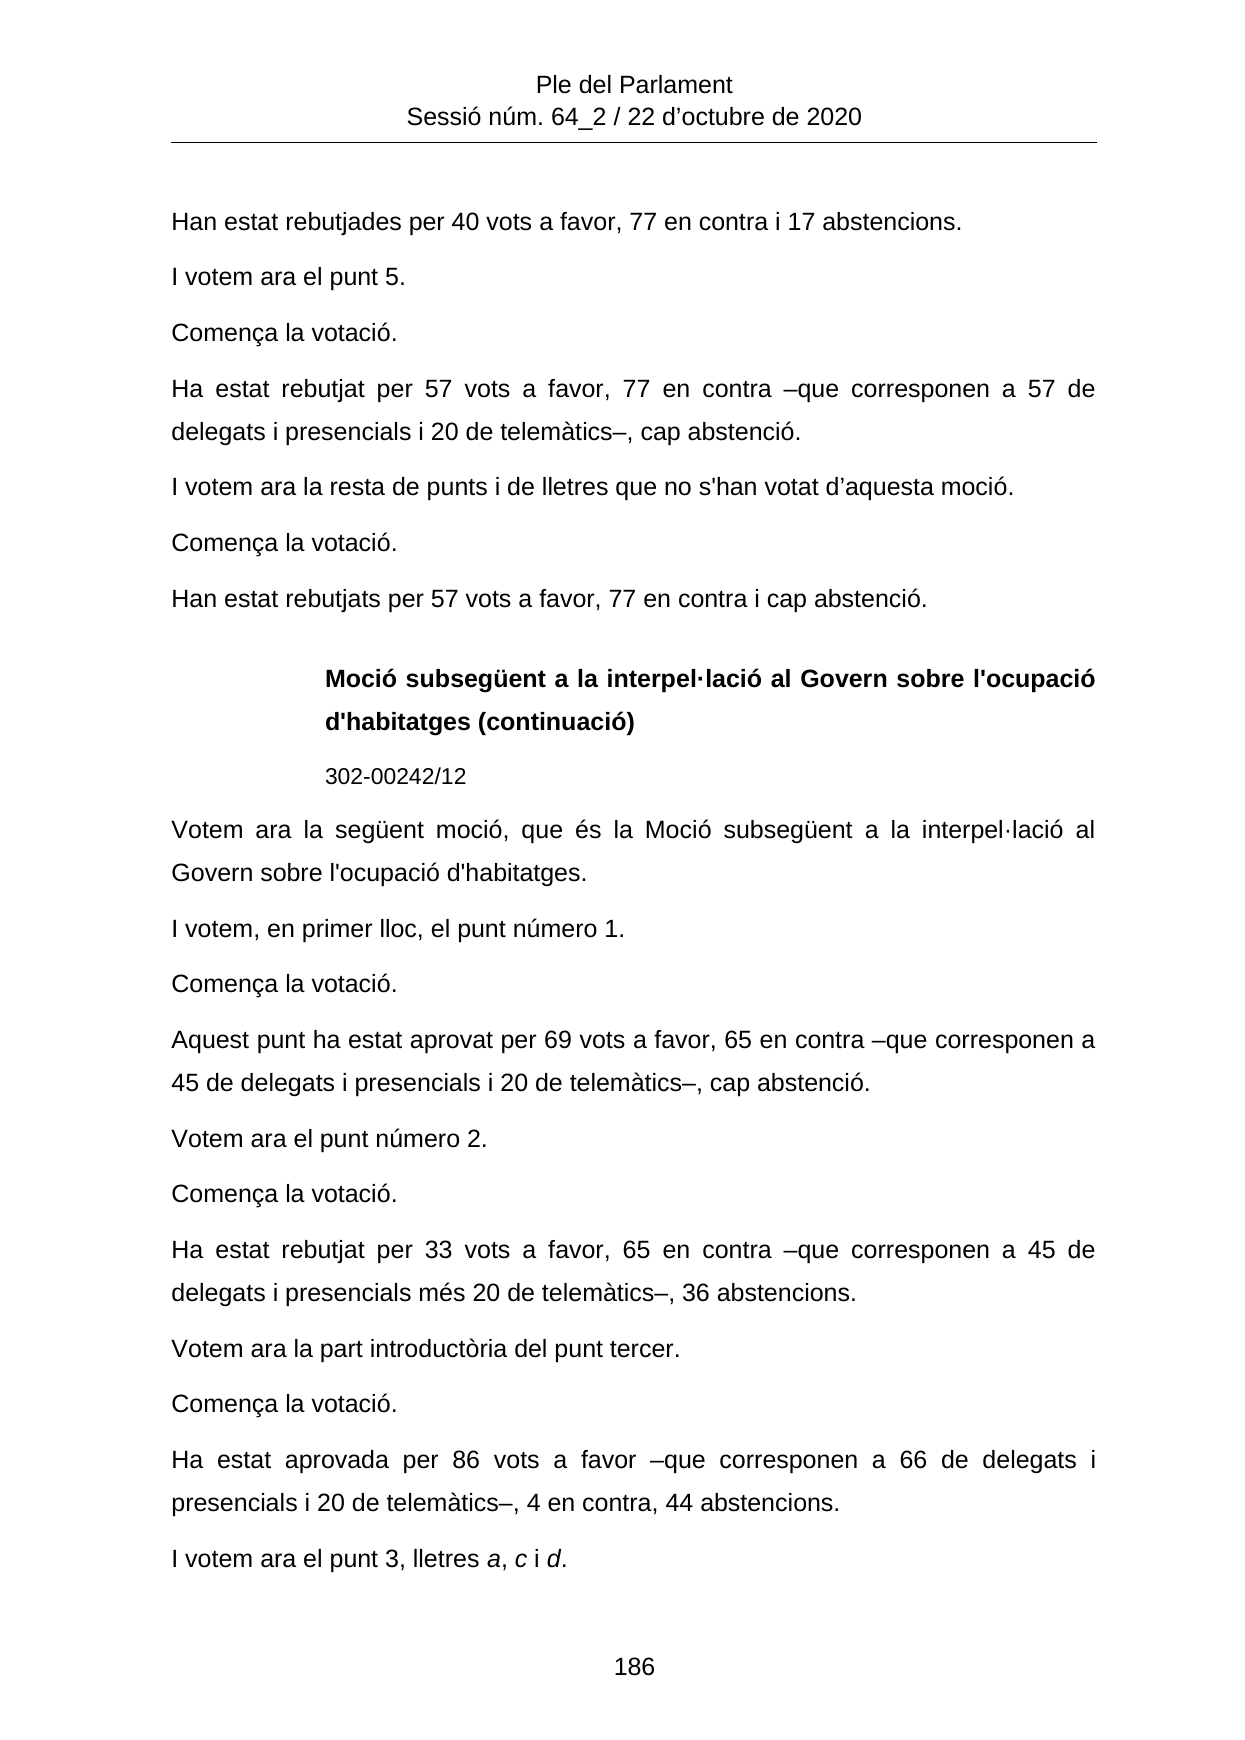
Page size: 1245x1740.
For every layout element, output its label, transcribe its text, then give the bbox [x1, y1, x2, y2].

text Ha estat rebutjat per 33 vots a favor, 65 en contra –que corresponen a 45 de delegats i presencials més 20 de telemàtics–, 36 abstencions. [171, 1235, 1097, 1307]
text Comença la votació. [171, 1179, 1097, 1208]
text I votem, en primer lloc, el punt número 1. [171, 914, 1097, 942]
text Comença la votació. [171, 528, 1097, 557]
text Comença la votació. [171, 1389, 1097, 1418]
text I votem ara el punt 3, lletres a, c i d. [171, 1544, 1097, 1572]
text Moció subsegüent a la interpel·lació al Govern sobre l'ocupació d'habitatges (continuació) [325, 664, 1097, 736]
text Han estat rebutjades per 40 vots a favor, 77 en contra i 17 abstencions. [171, 207, 1097, 236]
text Votem ara la part introductòria del punt tercer. [171, 1334, 1097, 1362]
text I votem ara la resta de punts i de lletres que no s'han votat d’aquesta moció. [171, 472, 1097, 501]
text Aquest punt ha estat aprovat per 69 vots a favor, 65 en contra –que corresponen a 45 de delegats i presencials i 20 de telemàtics–, cap abstenció. [171, 1025, 1097, 1097]
text I votem ara el punt 5. [171, 262, 1097, 291]
text Ha estat aprovada per 86 vots a favor –que corresponen a 66 de delegats i presencials i 20 de telemàtics–, 4 en contra, 44 abstencions. [171, 1445, 1097, 1517]
text Votem ara el punt número 2. [171, 1124, 1097, 1152]
text 302-00242/12 [325, 763, 1097, 789]
text Votem ara la següent moció, que és la Moció subsegüent a la interpel·lació al Govern sobre l'ocupació d'habitatges. [171, 815, 1097, 887]
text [171, 374, 1097, 446]
text Han estat rebutjats per 57 vots a favor, 77 en contra i cap abstenció. [171, 584, 1097, 612]
text Comença la votació. [171, 969, 1097, 998]
text Comença la votació. [171, 318, 1097, 347]
